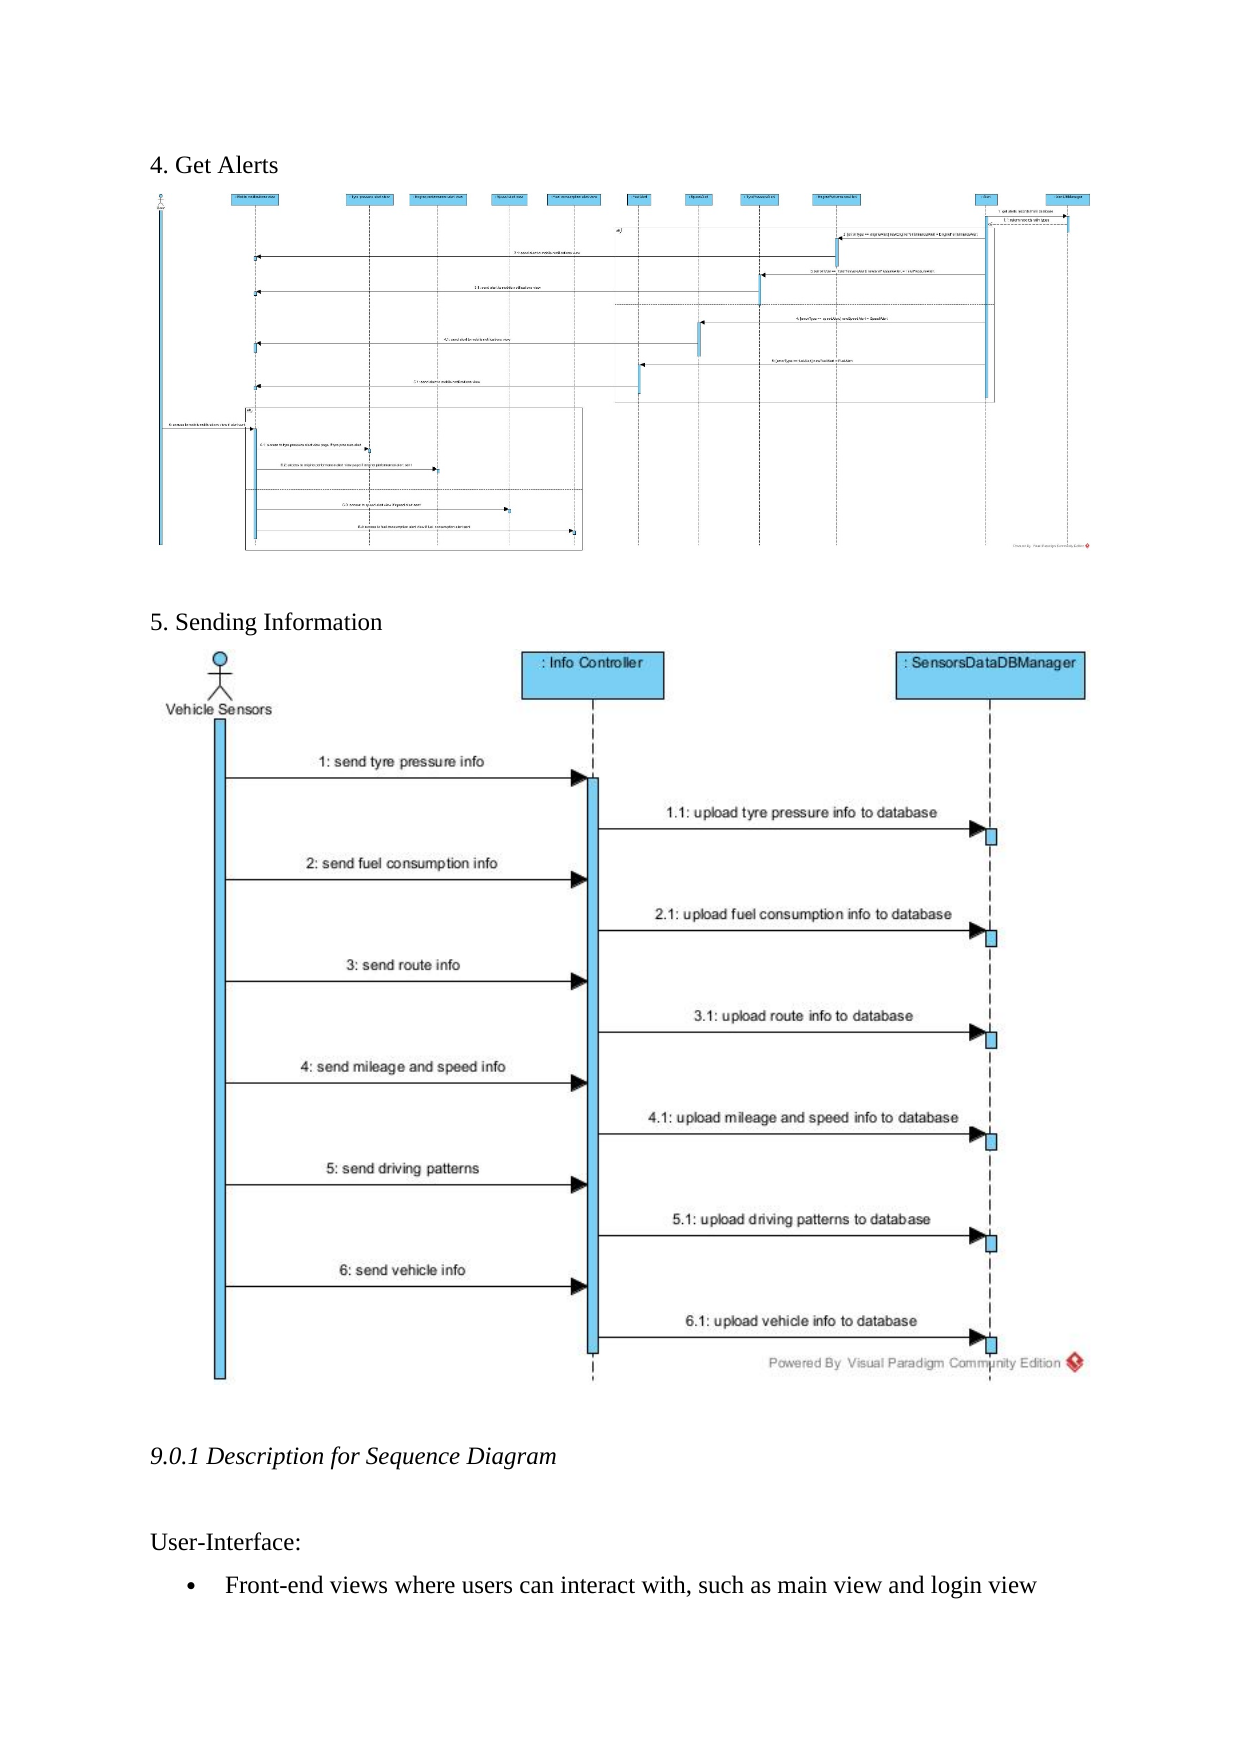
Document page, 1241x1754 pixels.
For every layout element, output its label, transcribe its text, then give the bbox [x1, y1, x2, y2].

list Front-end views where users can interact with, such as main view and login view [187, 1570, 1074, 1599]
picture [150, 649, 1091, 1385]
text 5. Sending Information [150, 607, 1074, 635]
text User-Interface: [150, 1527, 1074, 1556]
text 4. Get Alerts [150, 150, 1074, 179]
picture [150, 193, 1091, 551]
text 9.0.1 Description for Sequence Diagram [150, 1441, 1074, 1469]
